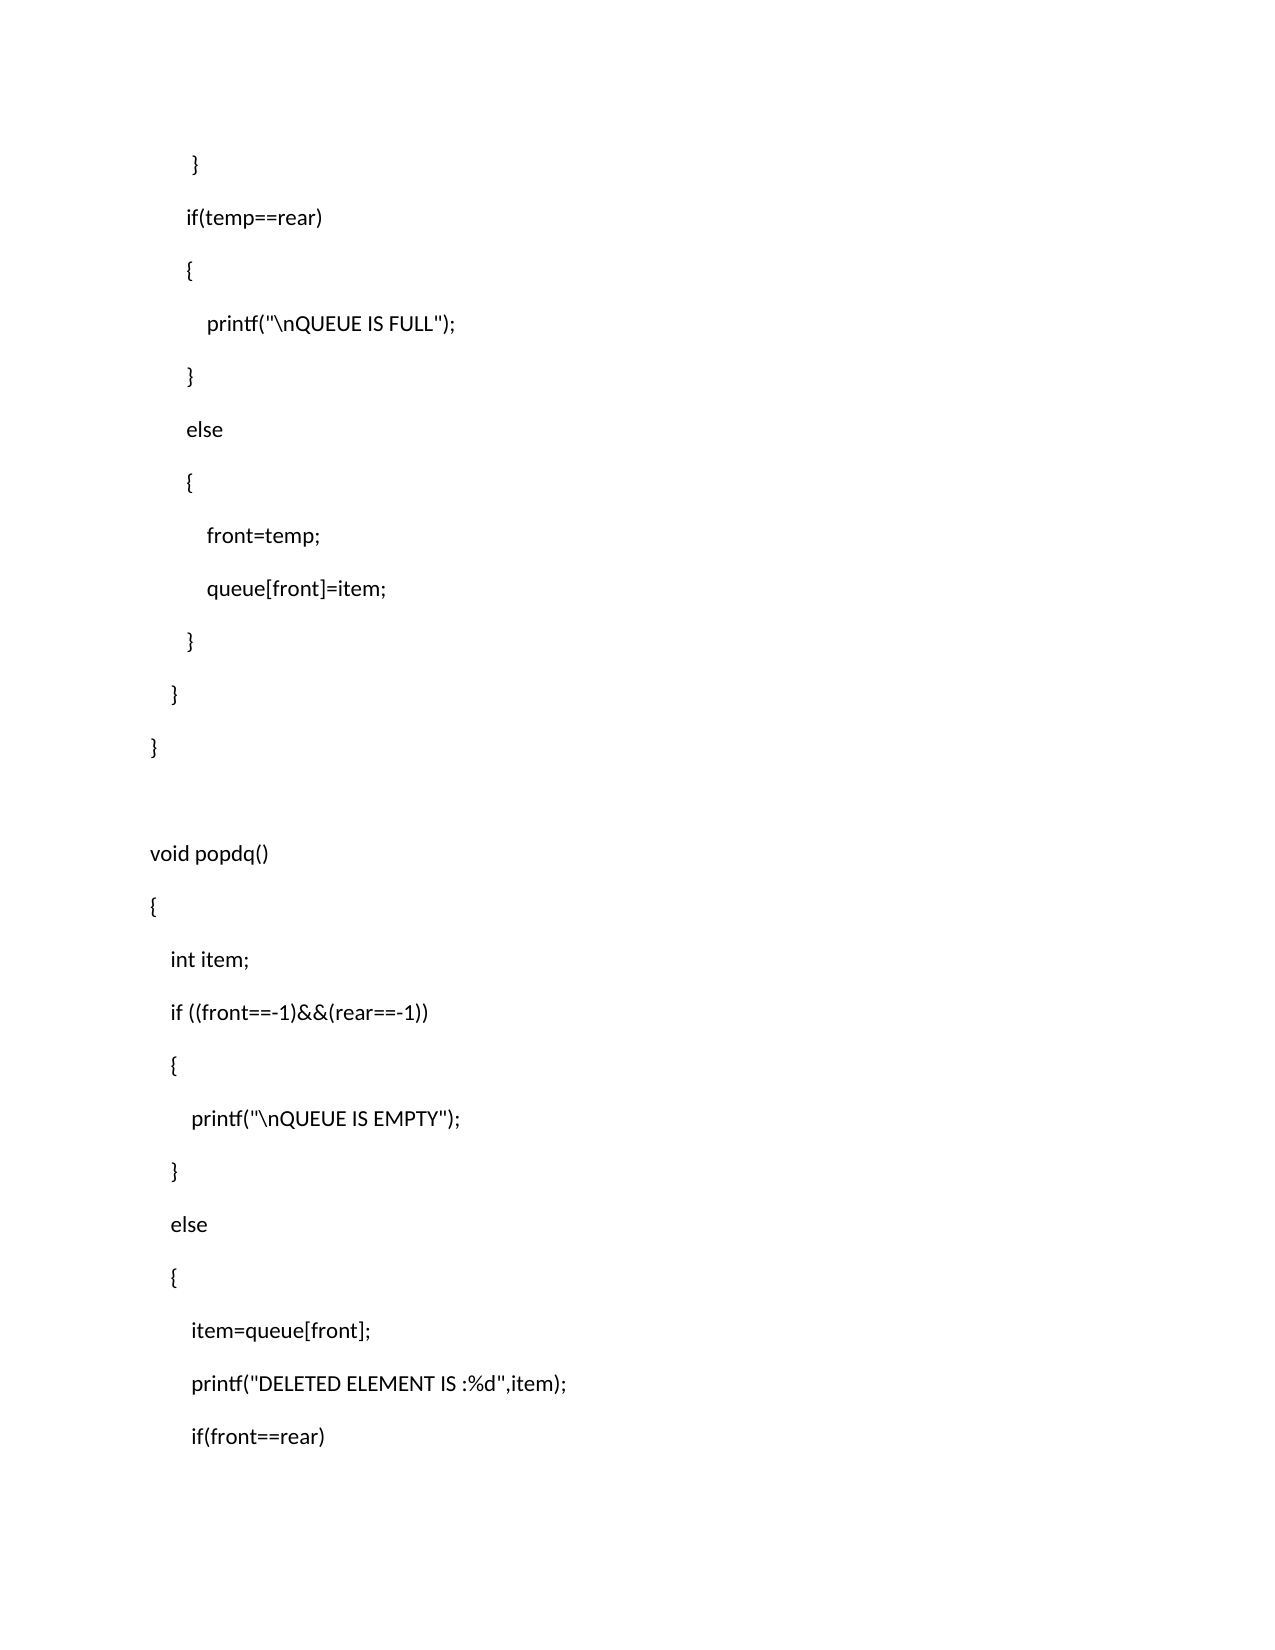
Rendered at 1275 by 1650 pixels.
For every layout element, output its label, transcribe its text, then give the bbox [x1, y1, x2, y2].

text printf("\nQUEUE IS FULL"); [150, 309, 1125, 337]
text } [150, 733, 1125, 761]
text if ((front==-1)&&(rear==-1)) [150, 998, 1125, 1026]
text } [150, 680, 1125, 708]
text void popdq() [150, 839, 1125, 867]
text queue[front]=item; [150, 574, 1125, 602]
text printf("\nQUEUE IS EMPTY"); [150, 1104, 1125, 1132]
text { [150, 892, 1125, 920]
text item=queue[front]; [150, 1316, 1125, 1344]
text else [150, 1210, 1125, 1238]
text printf("DELETED ELEMENT IS :%d",item); [150, 1369, 1125, 1397]
text if(temp==rear) [150, 203, 1125, 231]
text { [150, 256, 1125, 284]
text if(front==rear) [150, 1422, 1125, 1451]
text } [150, 362, 1125, 390]
text { [150, 1263, 1125, 1291]
text else [150, 415, 1125, 443]
text } [150, 150, 1125, 178]
text { [150, 1051, 1125, 1079]
text } [150, 1157, 1125, 1185]
text int item; [150, 945, 1125, 973]
text } [150, 627, 1125, 655]
text { [150, 468, 1125, 496]
text front=temp; [150, 521, 1125, 549]
